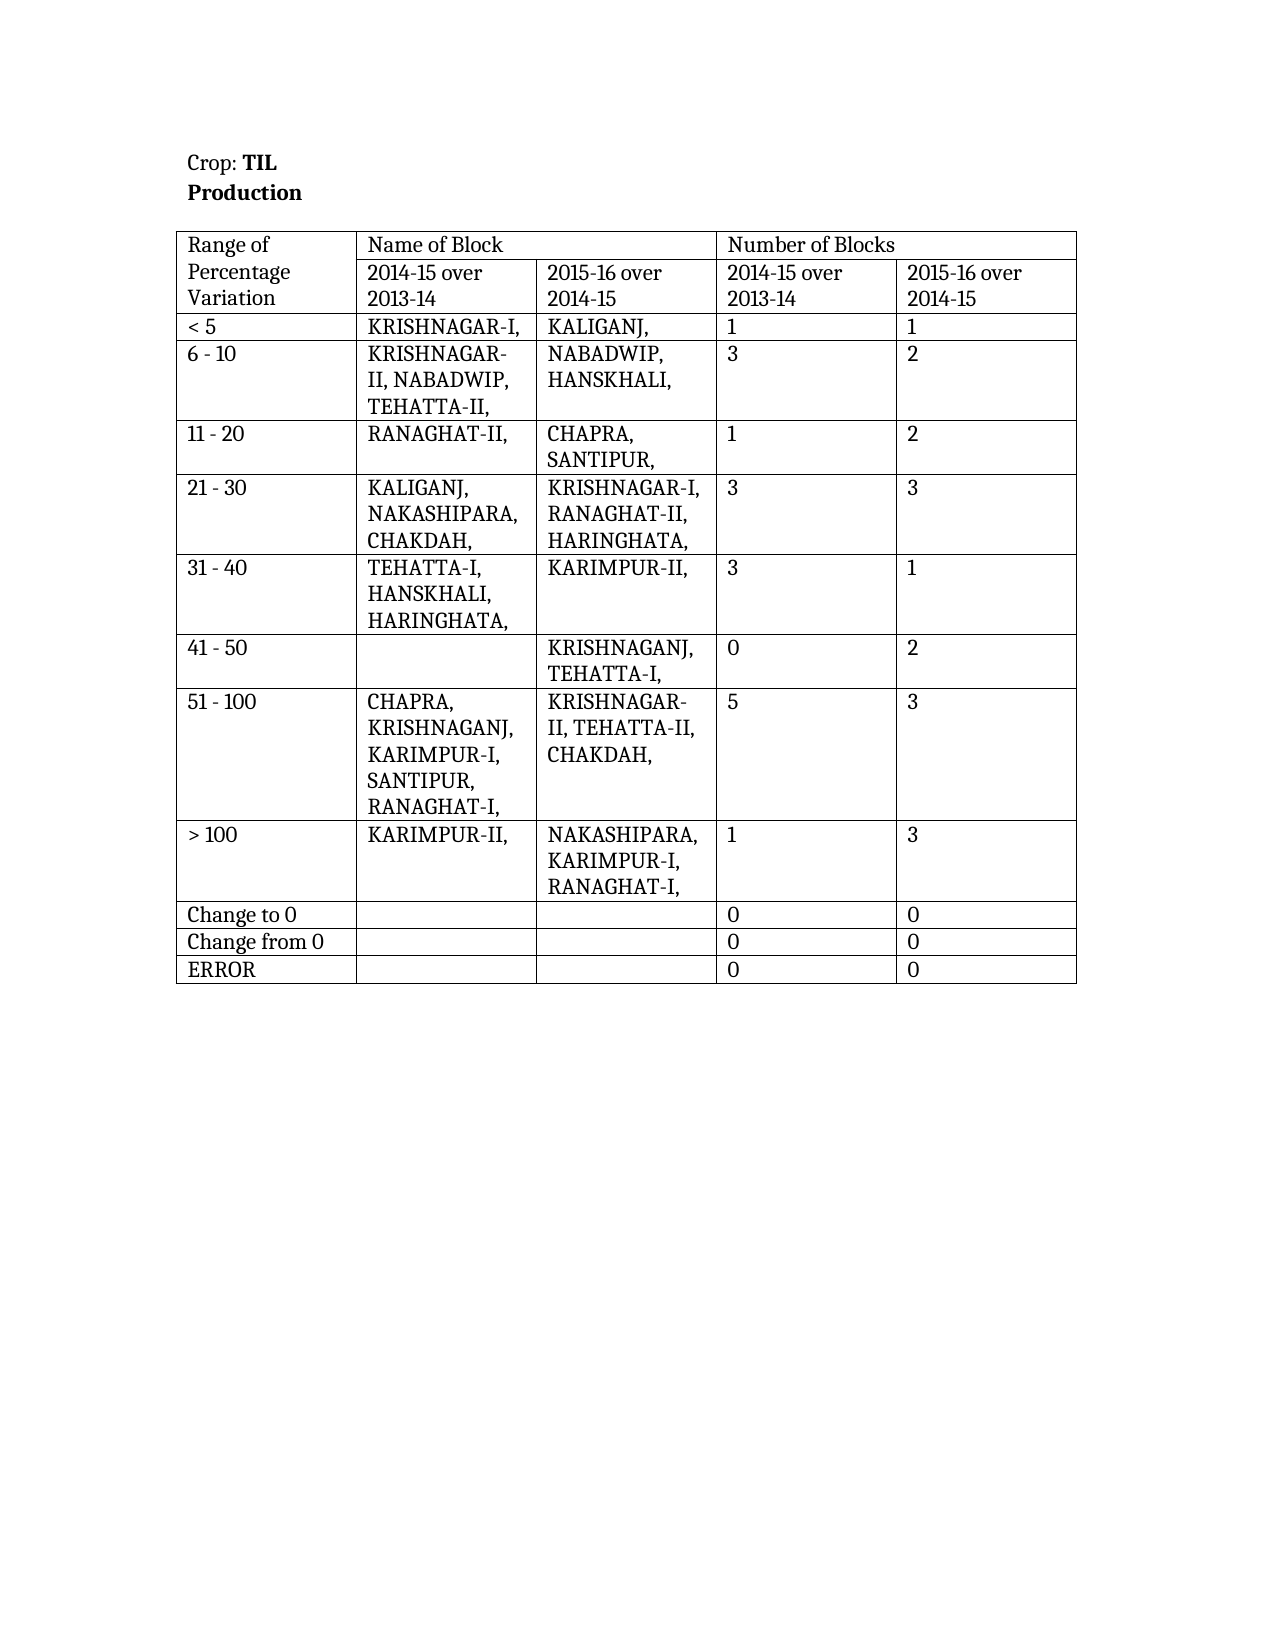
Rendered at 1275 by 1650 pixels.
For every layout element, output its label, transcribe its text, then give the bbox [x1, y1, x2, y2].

table_cell < 5 [177, 314, 356, 340]
table_cell 3 [717, 475, 896, 554]
table_cell [537, 956, 716, 983]
table_cell 2 [897, 421, 1076, 474]
table_cell 0 [717, 956, 896, 983]
table_cell KRISHNAGAR-I, [357, 314, 536, 340]
table_cell [537, 929, 716, 955]
table_cell 1 [717, 314, 896, 340]
table_cell 3 [717, 341, 896, 420]
table_cell 3 [897, 689, 1076, 820]
table_cell KRISHNAGAR-II, NABADWIP, TEHATTA-II, [357, 341, 536, 420]
table_cell NABADWIP, HANSKHALI, [537, 341, 716, 420]
table_cell 6 - 10 [177, 341, 356, 420]
table_cell [357, 635, 536, 688]
table_cell 0 [717, 902, 896, 928]
table_cell Change from 0 [177, 929, 356, 955]
table_cell CHAPRA, KRISHNAGANJ, KARIMPUR-I, SANTIPUR, RANAGHAT-I, [357, 689, 536, 820]
table_cell 2 [897, 341, 1076, 420]
table_cell 5 [717, 689, 896, 820]
table_cell 0 [717, 635, 896, 688]
table_cell 0 [897, 956, 1076, 983]
table_cell CHAPRA, SANTIPUR, [537, 421, 716, 474]
table_cell 2015-16 over 2014-15 [897, 260, 1076, 312]
table_cell 2014-15 over 2013-14 [357, 260, 536, 312]
table_cell 1 [897, 555, 1076, 634]
table_header Name of Block [357, 232, 716, 259]
table_cell [357, 929, 536, 955]
table_cell Change to 0 [177, 902, 356, 928]
table_cell 1 [717, 421, 896, 474]
table_cell 41 - 50 [177, 635, 356, 688]
table_cell 11 - 20 [177, 421, 356, 474]
table_cell KRISHNAGAR-II, TEHATTA-II, CHAKDAH, [537, 689, 716, 820]
table_cell 3 [717, 555, 896, 634]
table_cell 51 - 100 [177, 689, 356, 820]
table_cell 0 [897, 902, 1076, 928]
table_cell [537, 902, 716, 928]
table_cell > 100 [177, 821, 356, 901]
text Crop: TIL Production [187, 150, 1087, 207]
table_cell 31 - 40 [177, 555, 356, 634]
table_cell 21 - 30 [177, 475, 356, 554]
table_cell 0 [897, 929, 1076, 955]
table_cell 1 [897, 314, 1076, 340]
table_header Number of Blocks [717, 232, 1076, 259]
table_cell RANAGHAT-II, [357, 421, 536, 474]
table_cell 3 [897, 821, 1076, 901]
table_cell NAKASHIPARA, KARIMPUR-I, RANAGHAT-I, [537, 821, 716, 901]
table_cell KRISHNAGANJ, TEHATTA-I, [537, 635, 716, 688]
table_cell TEHATTA-I, HANSKHALI, HARINGHATA, [357, 555, 536, 634]
table_cell KALIGANJ, NAKASHIPARA, CHAKDAH, [357, 475, 536, 554]
table_cell 2015-16 over 2014-15 [537, 260, 716, 312]
table_cell KALIGANJ, [537, 314, 716, 340]
table_cell 3 [897, 475, 1076, 554]
table_cell [357, 956, 536, 983]
table_cell KARIMPUR-II, [357, 821, 536, 901]
table_cell 2014-15 over 2013-14 [717, 260, 896, 312]
table_cell ERROR [177, 956, 356, 983]
table_cell KRISHNAGAR-I, RANAGHAT-II, HARINGHATA, [537, 475, 716, 554]
table_cell KARIMPUR-II, [537, 555, 716, 634]
table_header Range of Percentage Variation [177, 232, 356, 312]
table_cell 2 [897, 635, 1076, 688]
table_cell 1 [717, 821, 896, 901]
table_cell [357, 902, 536, 928]
table_cell 0 [717, 929, 896, 955]
